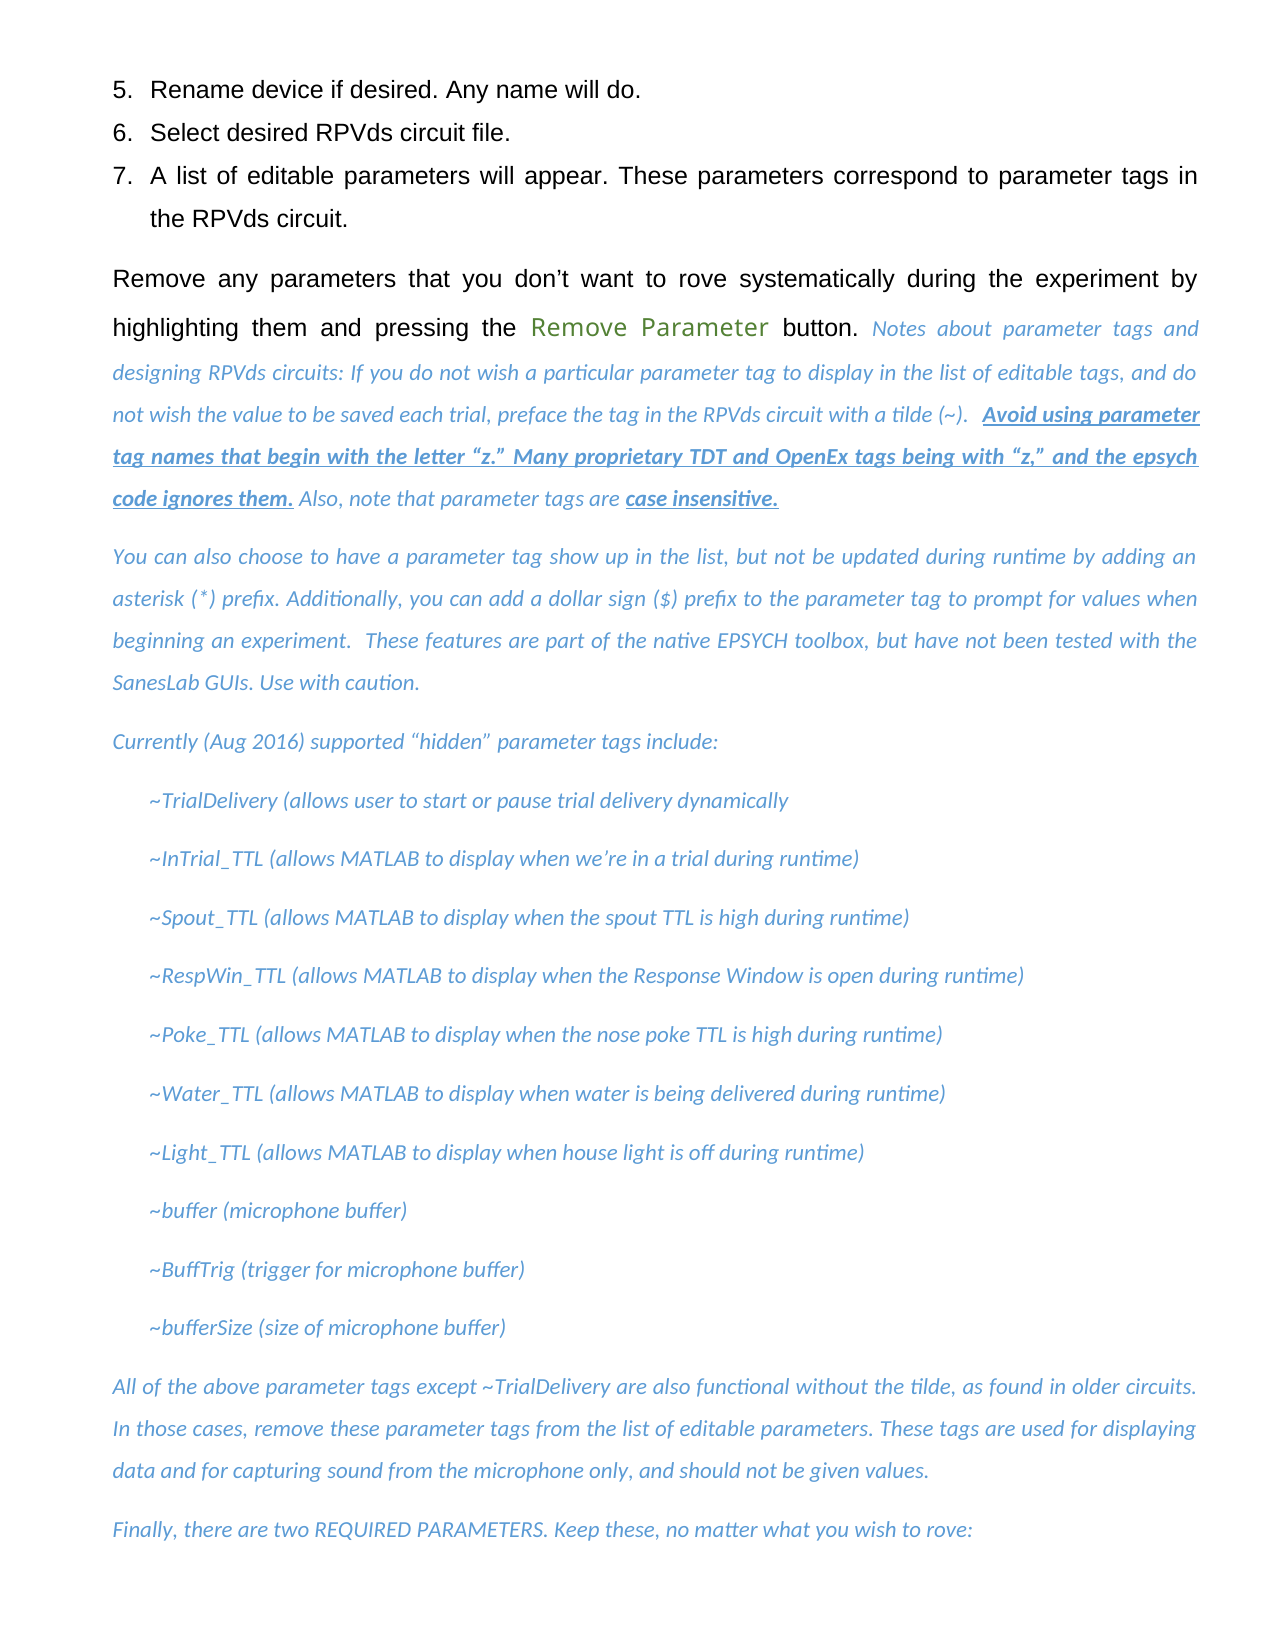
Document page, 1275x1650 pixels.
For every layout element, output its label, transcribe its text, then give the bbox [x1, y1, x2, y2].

text ~InTrial_TTL (allows MATLAB to display when we’re in a trial during runtime) [112, 844, 1200, 872]
text ~Poke_TTL (allows MATLAB to display when the nose poke TTL is high during runtime) [112, 1020, 1200, 1048]
text ~buffer (microphone buffer) [112, 1196, 1200, 1224]
text ~Light_TTL (allows MATLAB to display when house light is off during runtime) [112, 1138, 1200, 1166]
text All of the above parameter tags except ~TrialDelivery are also functional without the tilde, as found in older circuits. In those cases, remove these parameter tags from the list of editable parameters. These tags are used for displaying data and for capturing sound from the microphone only, and should not be given values. [112, 1372, 1200, 1484]
list A list of editable parameters will appear. These parameters correspond to parameter tags in the RPVds circuit. [112, 161, 1200, 233]
text ~RespWin_TTL (allows MATLAB to display when the Response Window is open during runtime) [112, 962, 1200, 990]
text ~Water_TTL (allows MATLAB to display when water is being delivered during runtime) [112, 1079, 1200, 1107]
text ~TrialDelivery (allows user to start or pause trial delivery dynamically [112, 786, 1200, 814]
text Finally, there are two REQUIRED PARAMETERS. Keep these, no matter what you wish to rove: [112, 1515, 1200, 1543]
text ~bufferSize (size of microphone buffer) [112, 1313, 1200, 1342]
text Currently (Aug 2016) supported “hidden” parameter tags include: [112, 727, 1200, 755]
list Rename device if desired. Any name will do. [112, 75, 1200, 104]
list Select desired RPVds circuit file. [112, 118, 1200, 147]
text You can also choose to have a parameter tag show up in the list, but not be updated during runtime by adding an asterisk (*) prefix. Additionally, you can add a dollar sign ($) prefix to the parameter tag to prompt for values when beginning an experiment. These features are part of the native EPSYCH toolbox, but have not been tested with the SanesLab GUIs. Use with caution. [112, 542, 1200, 696]
text ~Spout_TTL (allows MATLAB to display when the spout TTL is high during runtime) [112, 903, 1200, 931]
text Remove any parameters that you don’t want to rove systematically during the experiment by highlighting them and pressing the Remove Parameter button. Notes about parameter tags and designing RPVds circuits: If you do not wish a particular parameter tag to display in the list of editable tags, and do not wish the value to be saved each trial, preface the tag in the RPVds circuit with a tilde (~). Avoid using parameter tag names that begin with the letter “z.” Many proprietary TDT and OpenEx tags being with “z,” and the epsych code ignores them. Also, note that parameter tags are case insensitive. [112, 264, 1200, 512]
text ~BuffTrig (trigger for microphone buffer) [112, 1255, 1200, 1283]
